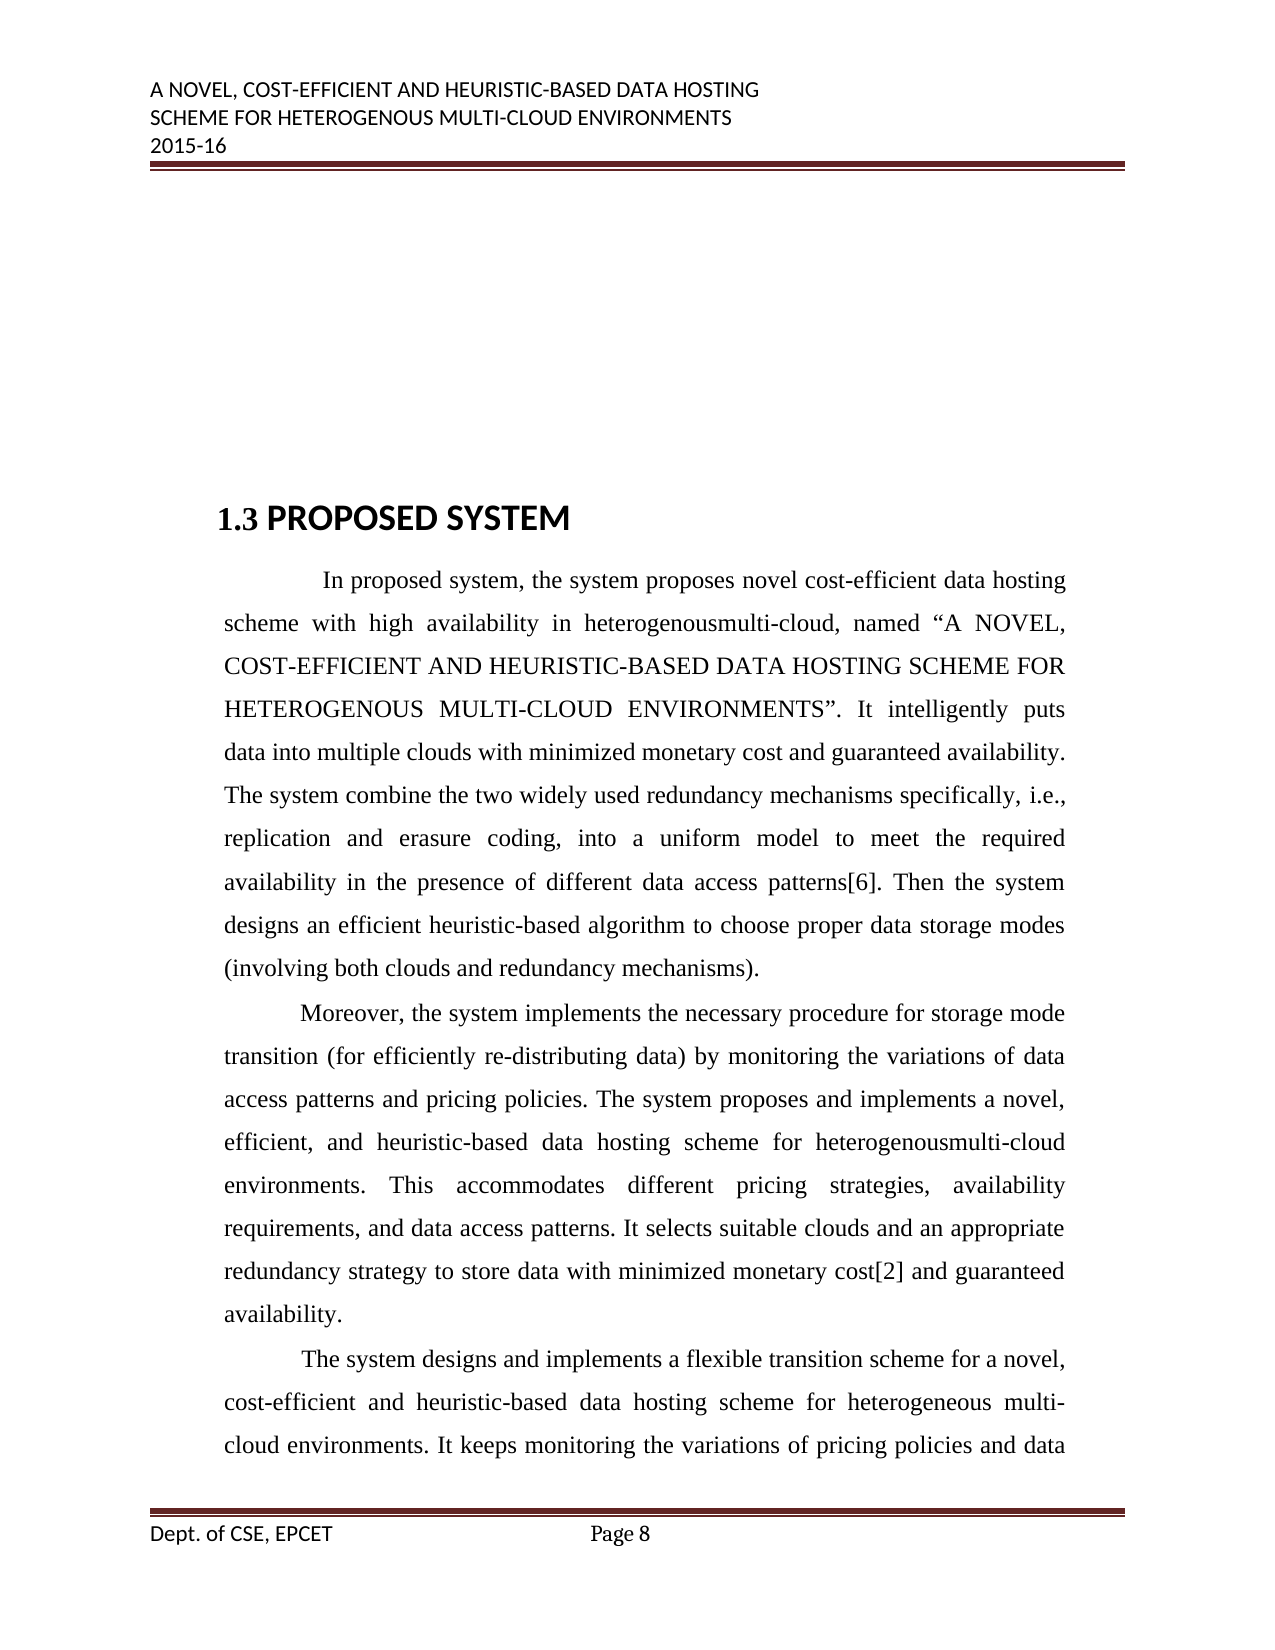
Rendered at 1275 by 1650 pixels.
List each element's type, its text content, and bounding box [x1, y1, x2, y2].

text 1.3 PROPOSED SYSTEM [150, 494, 1066, 540]
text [224, 1344, 1066, 1459]
text In proposed system, the system proposes novel cost-efficient data hosting scheme with high availability in heterogenousmulti-cloud, named “A NOVEL, COST-EFFICIENT AND HEURISTIC-BASED DATA HOSTING SCHEME FOR HETEROGENOUS MULTI-CLOUD ENVIRONMENTS”. It intelligently puts data into multiple clouds with minimized monetary cost and guaranteed availability. The system combine the two widely used redundancy mechanisms specifically, i.e., replication and erasure coding, into a uniform model to meet the required availability in the presence of different data access patterns[6]. Then the system designs an efficient heuristic-based algorithm to choose proper data storage modes (involving both clouds and redundancy mechanisms). [224, 565, 1066, 982]
text Moreover, the system implements the necessary procedure for storage mode transition (for efficiently re-distributing data) by monitoring the variations of data access patterns and pricing policies. The system proposes and implements a novel, efficient, and heuristic-based data hosting scheme for heterogenousmulti-cloud environments. This accommodates different pricing strategies, availability requirements, and data access patterns. It selects suitable clouds and an appropriate redundancy strategy to store data with minimized monetary cost[2] and guaranteed availability. [224, 998, 1066, 1328]
